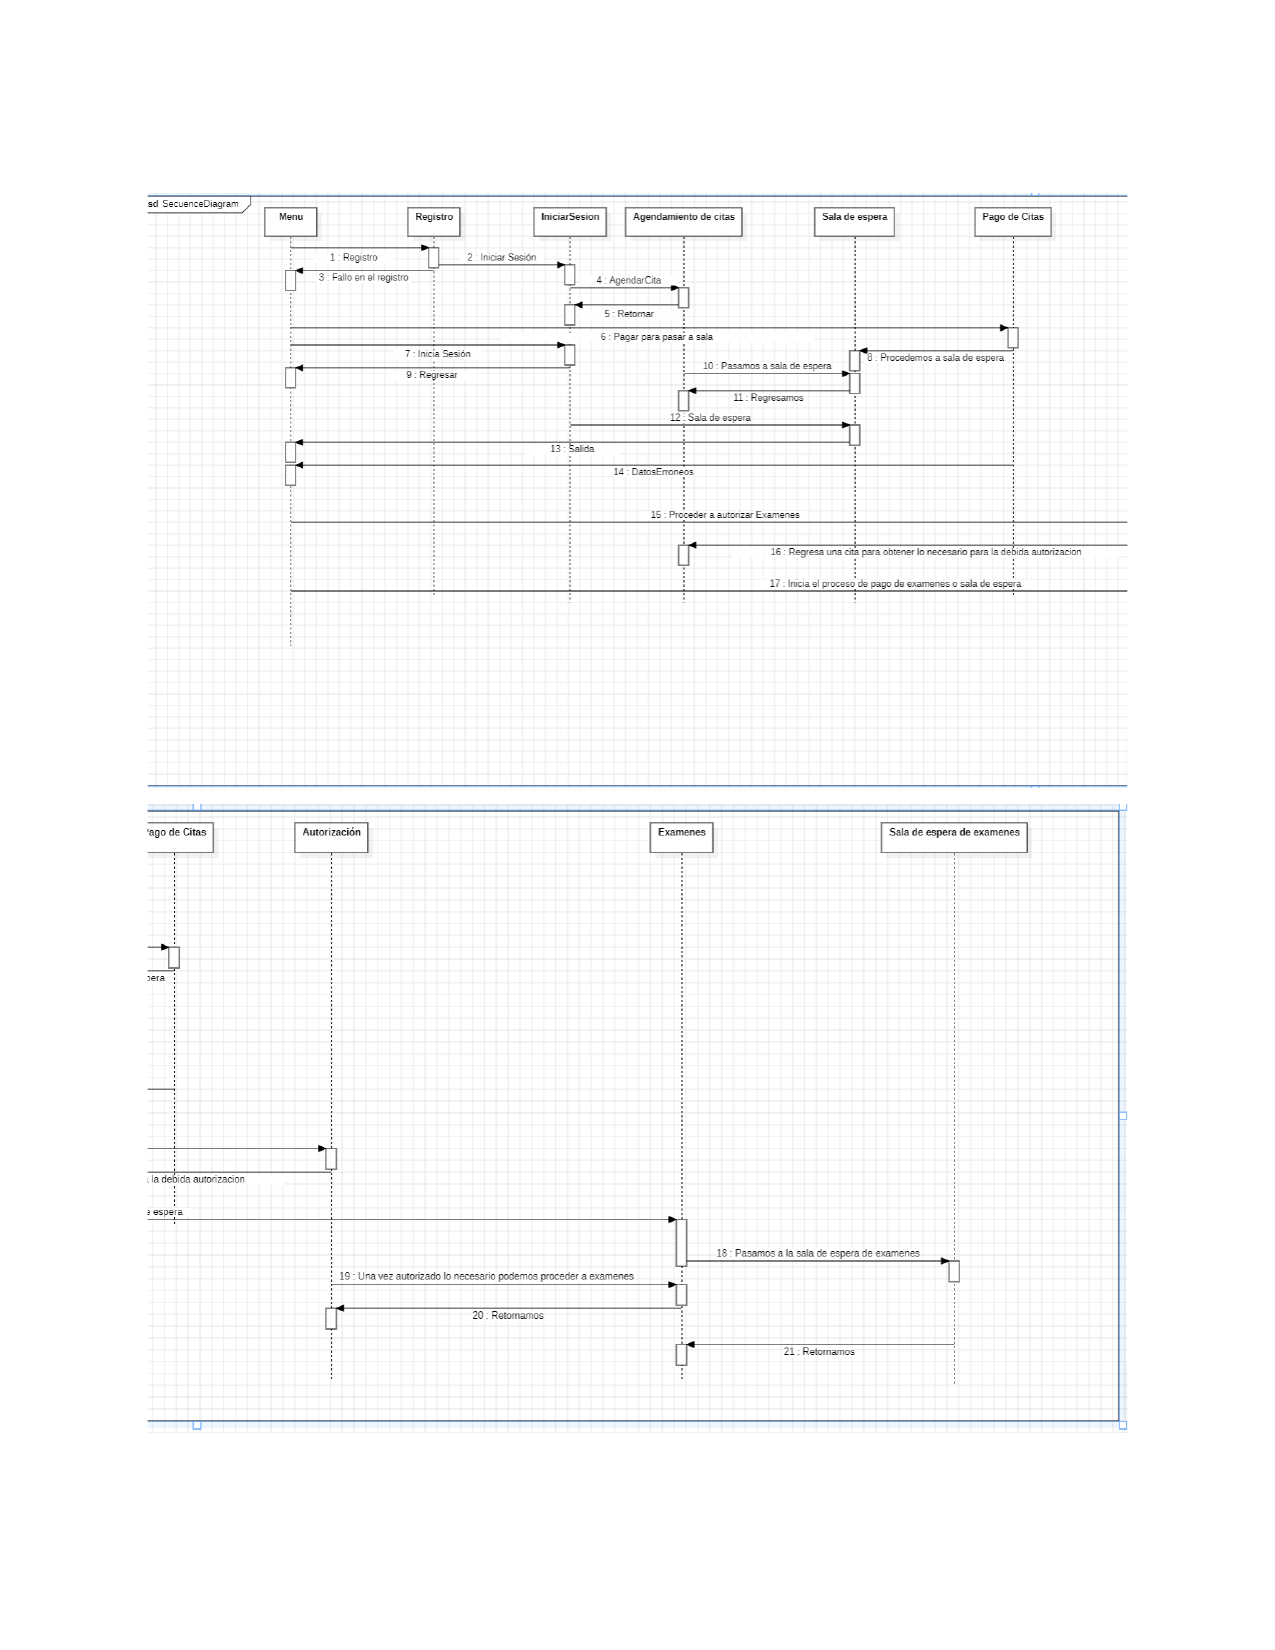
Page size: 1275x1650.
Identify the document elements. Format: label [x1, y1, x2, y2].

picture [147, 804, 1128, 1433]
picture [147, 193, 1128, 788]
